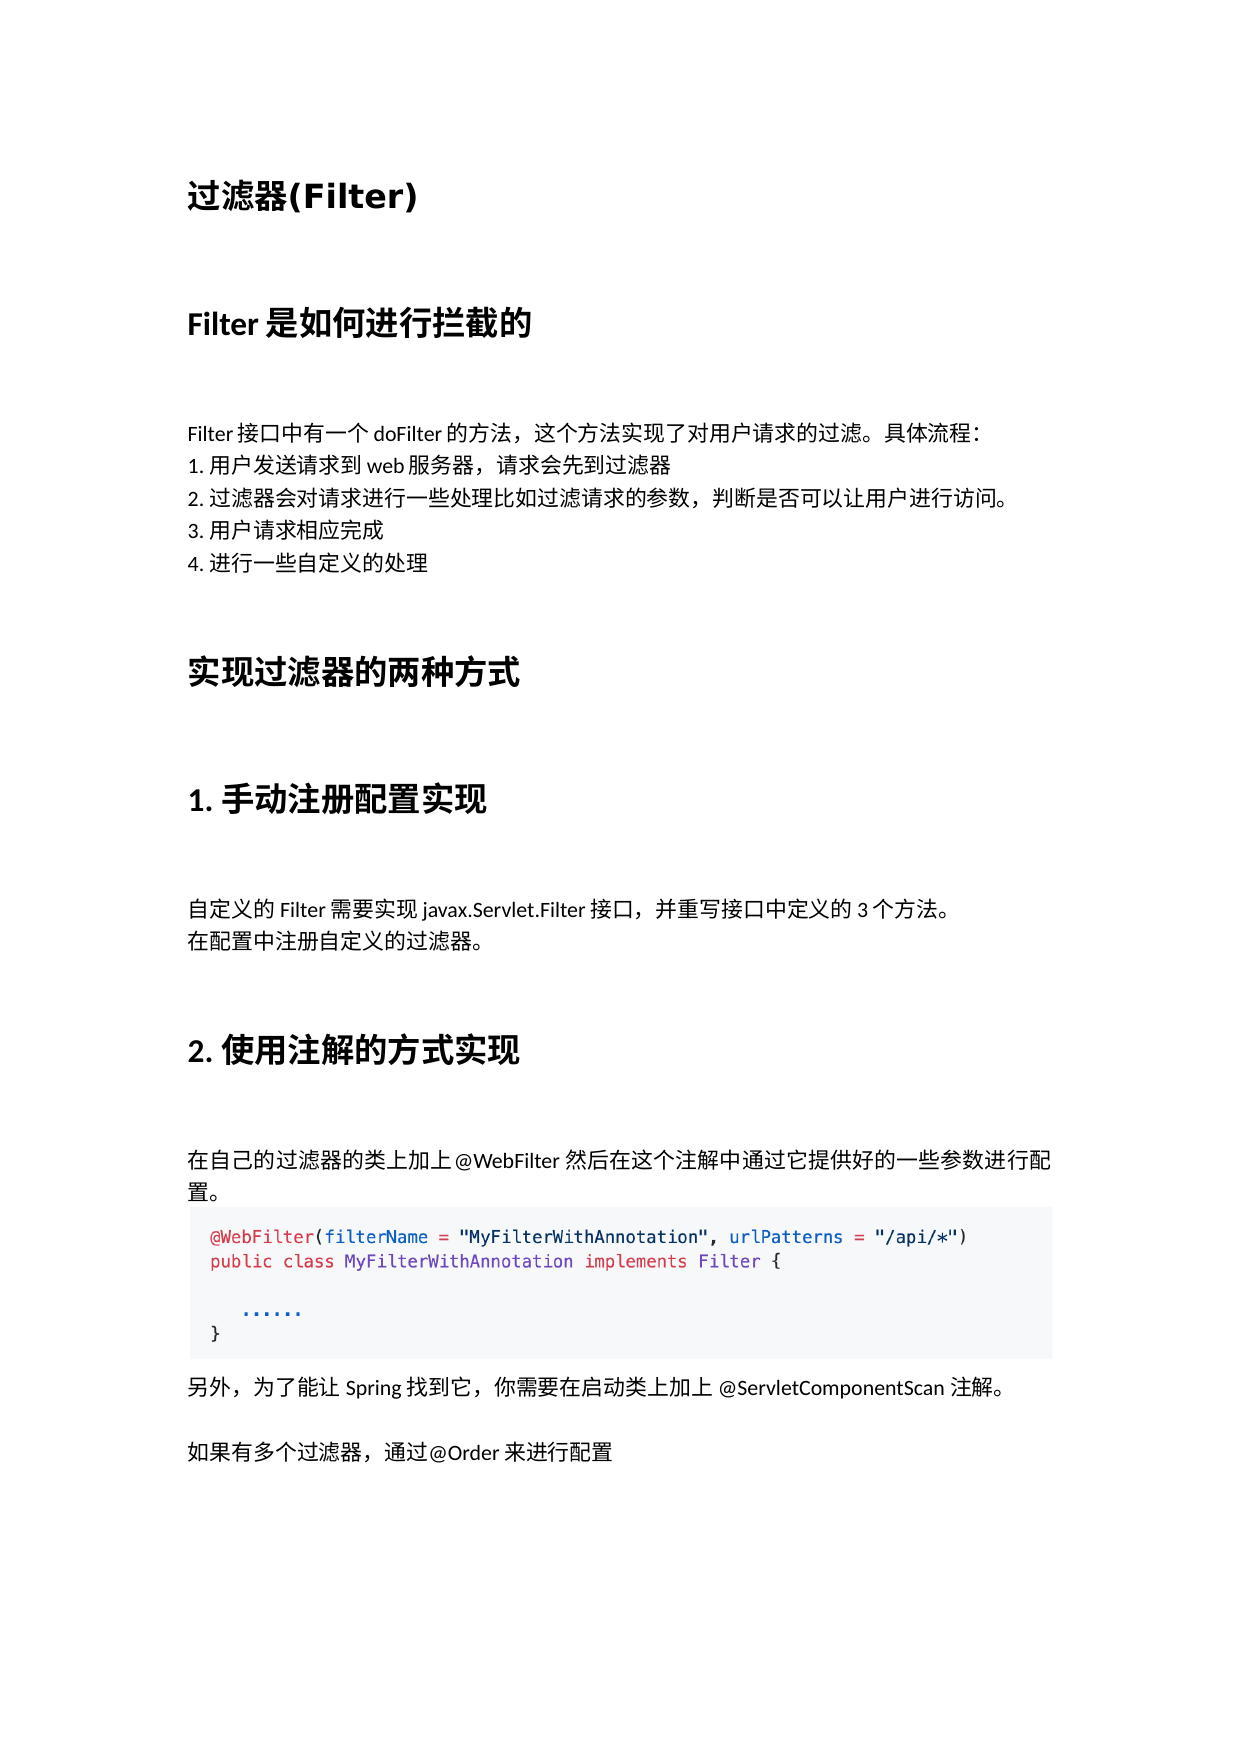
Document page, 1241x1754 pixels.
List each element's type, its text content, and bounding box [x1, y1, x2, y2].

picture [187, 1207, 1053, 1359]
subtitle 过滤器(Filter) [187, 162, 1053, 227]
list 在配置中注册自定义的过滤器。 [187, 924, 1053, 956]
subtitle 使用注解的方式实现 [187, 1016, 1053, 1081]
list 在自己的过滤器的类上加上@WebFilter 然后在这个注解中通过它提供好的一些参数进行配置。 [187, 1142, 1053, 1207]
subtitle Filter是如何进行拦截的 [187, 289, 1053, 354]
list 如果有多个过滤器，通过@Order来进行配置 [187, 1435, 1053, 1467]
list 用户请求相应完成 [187, 513, 1053, 546]
list 进行一些自定义的处理 [187, 546, 1053, 578]
list 自定义的 Filter 需要实现javax.Servlet.Filter接口，并重写接口中定义的3个方法。 [187, 891, 1053, 924]
subtitle 手动注册配置实现 [187, 764, 1053, 829]
text Filter接口中有一个doFilter的方法，这个方法实现了对用户请求的过滤。具体流程： [187, 416, 1053, 448]
list 过滤器会对请求进行一些处理比如过滤请求的参数，判断是否可以让用户进行访问。 [187, 481, 1053, 513]
list 另外，为了能让 Spring 找到它，你需要在启动类上加上 @ServletComponentScan 注解。 [187, 1370, 1053, 1402]
list 用户发送请求到web服务器，请求会先到过滤器 [187, 448, 1053, 481]
subtitle 实现过滤器的两种方式 [187, 638, 1053, 703]
